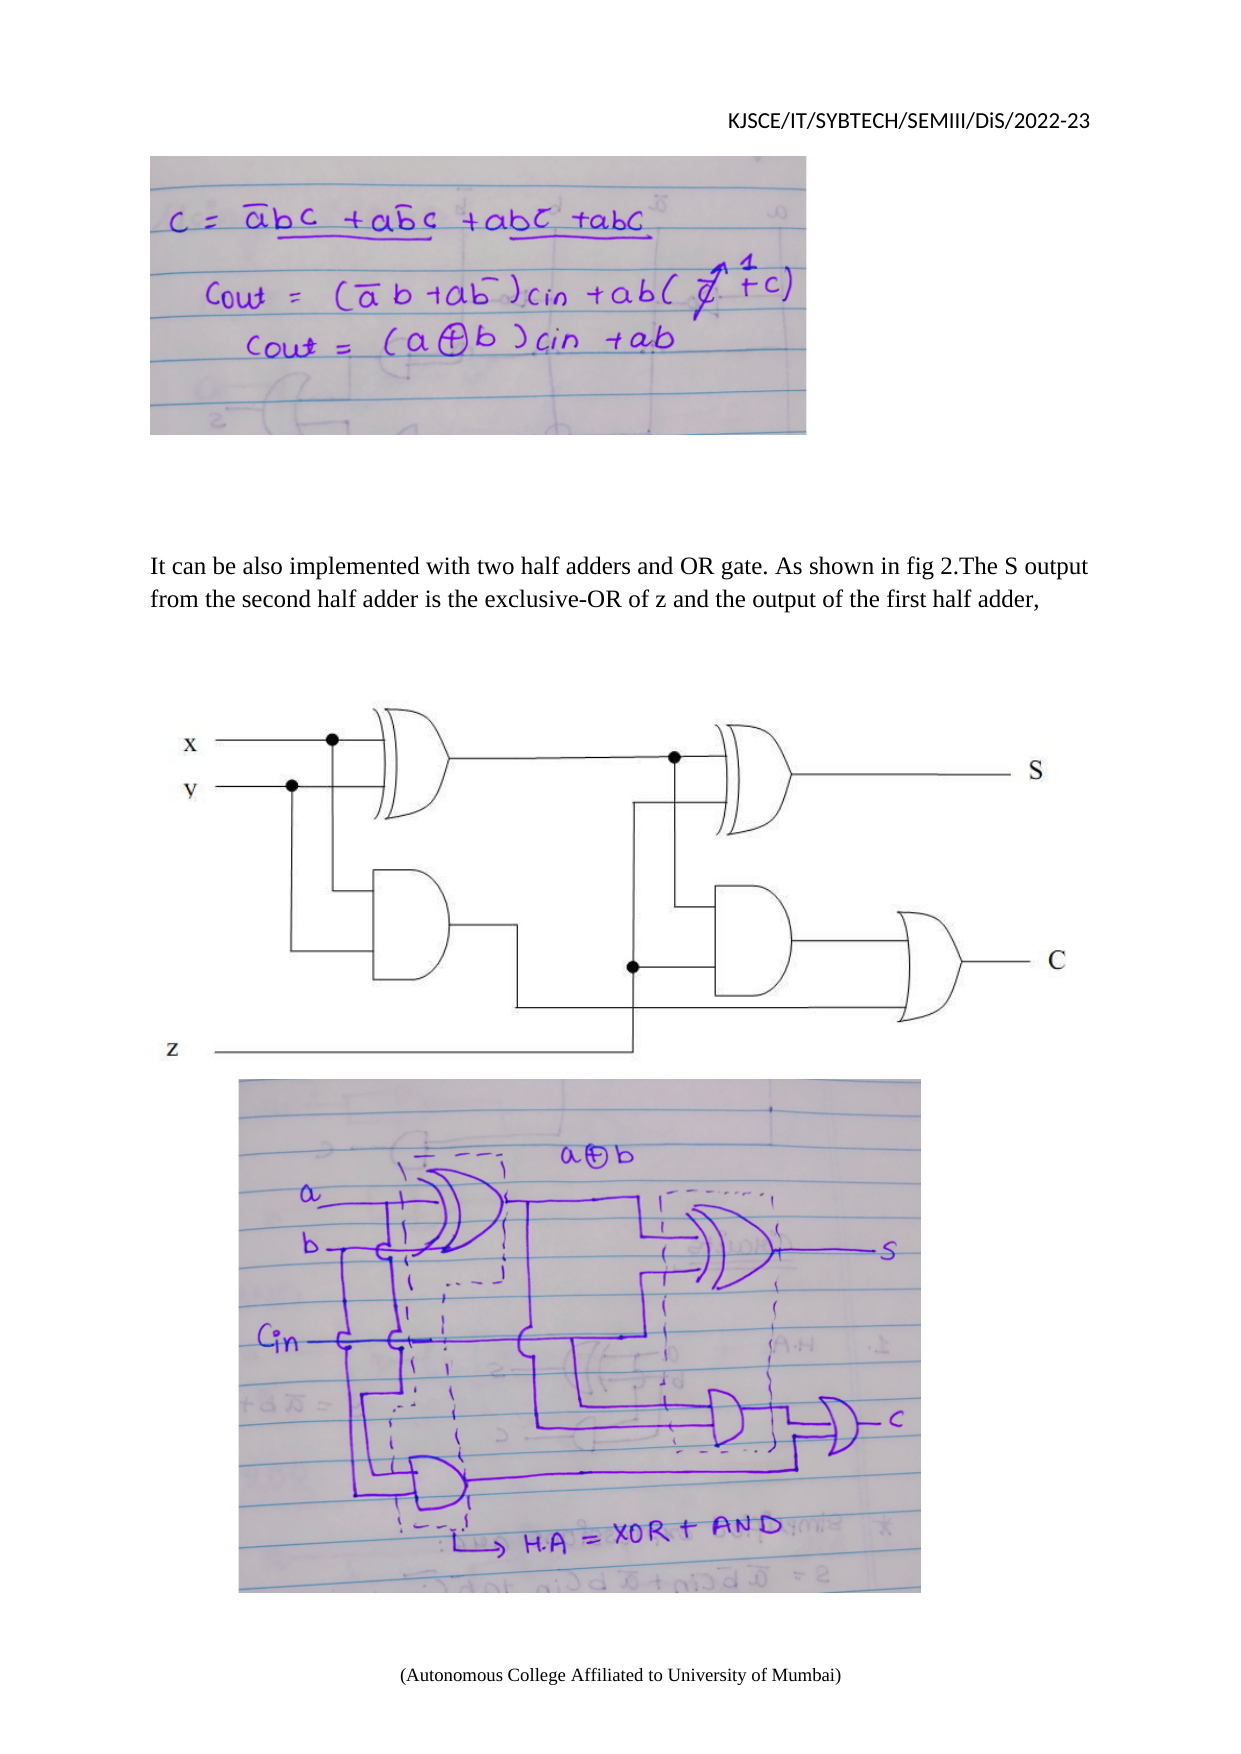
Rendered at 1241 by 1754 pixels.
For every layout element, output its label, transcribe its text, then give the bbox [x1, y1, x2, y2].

picture [150, 156, 807, 435]
picture [150, 691, 1085, 1072]
picture [238, 1079, 921, 1593]
text It can be also implemented with two half adders and OR gate. As shown in fig 2.The S output from the second half adder is the exclusive-OR of z and the output of the first half adder, [150, 551, 1105, 612]
